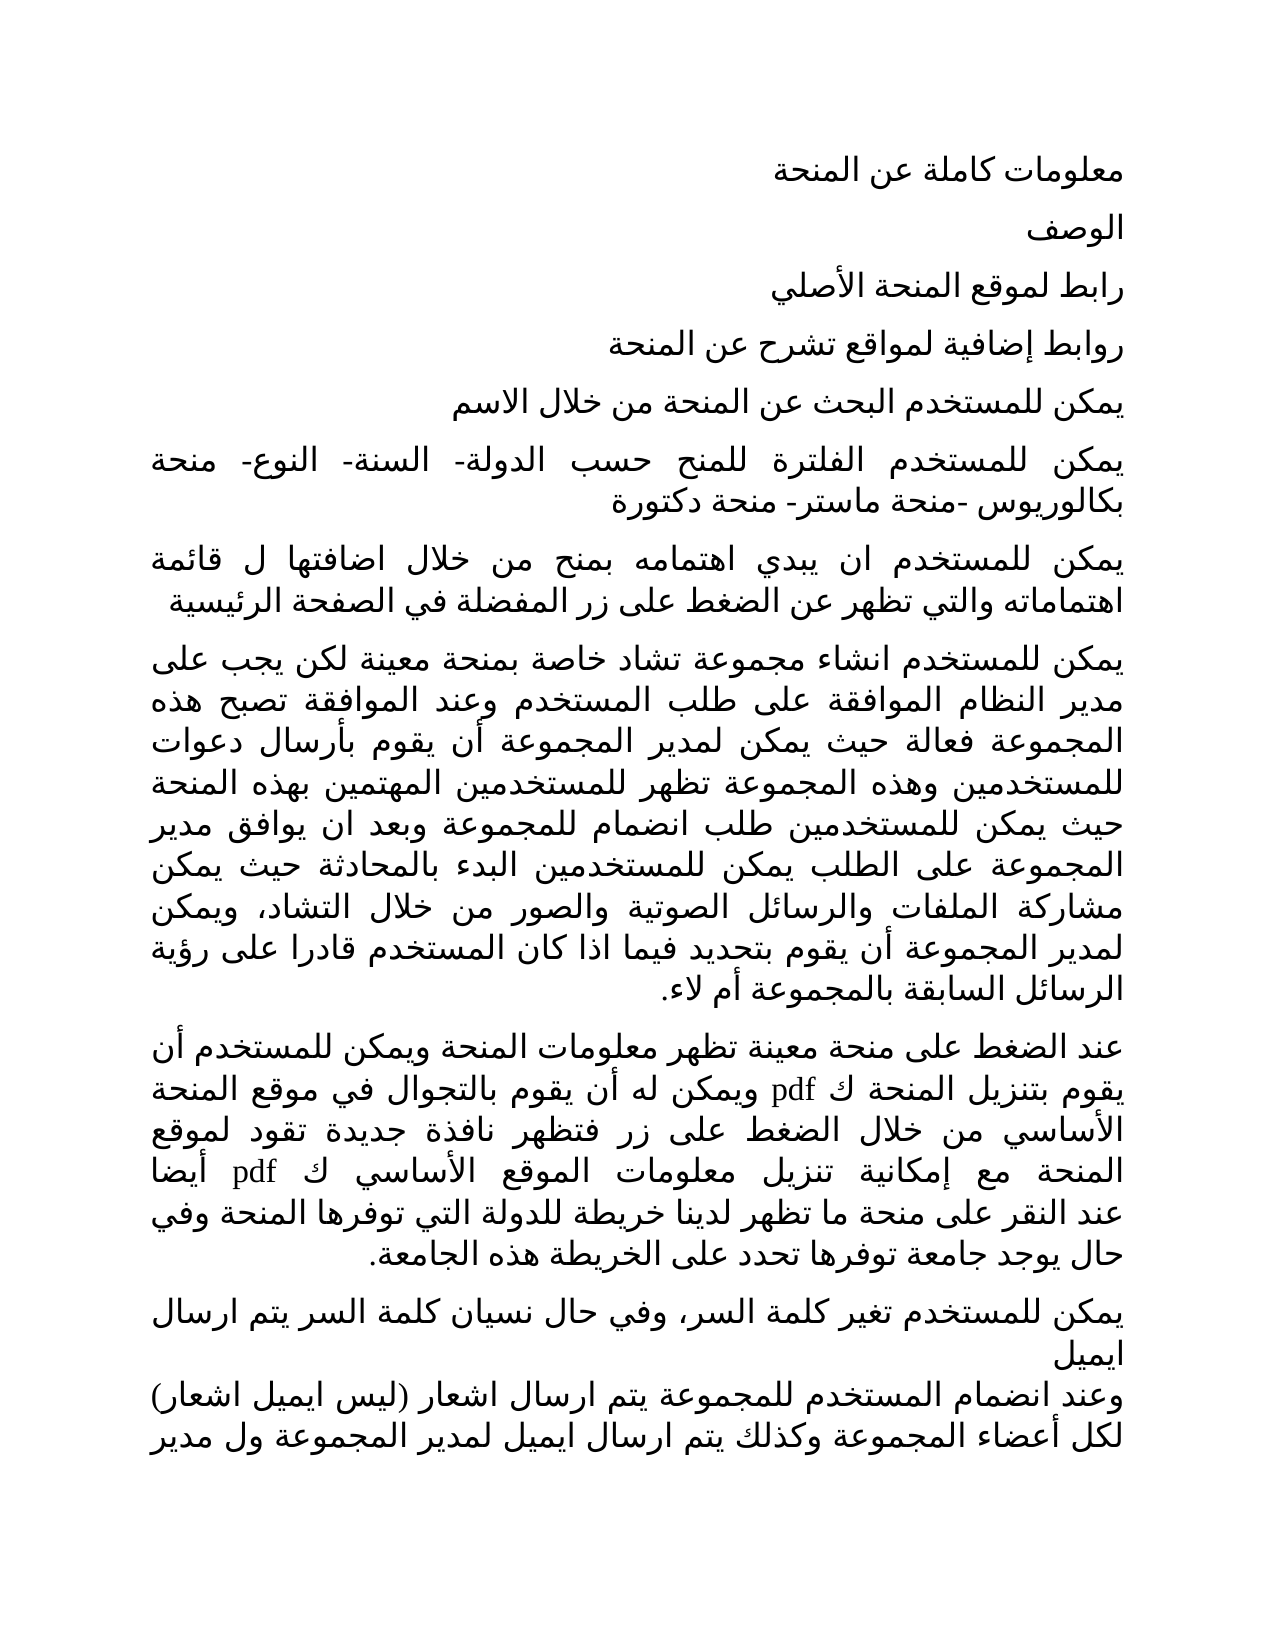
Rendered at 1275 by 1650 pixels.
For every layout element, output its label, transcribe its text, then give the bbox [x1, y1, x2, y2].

text معلومات كاملة عن المنحة [150, 150, 1125, 188]
text يمكن للمستخدم انشاء مجموعة تشاد خاصة بمنحة معينة لكن يجب على مدير النظام الموافقة على طلب المستخدم وعند الموافقة تصبح هذه المجموعة فعالة حيث يمكن لمدير المجموعة أن يقوم بأرسال دعوات للمستخدمين وهذه المجموعة تظهر للمستخدمين المهتمين بهذه المنحة حيث يمكن للمستخدمين طلب انضمام للمجموعة وبعد ان يوافق مدير المجموعة على الطلب يمكن للمستخدمين البدء بالمحادثة حيث يمكن مشاركة الملفات والرسائل الصوتية والصور من خلال التشاد، ويمكن لمدير المجموعة أن يقوم بتحديد فيما اذا كان المستخدم قادرا على رؤية الرسائل السابقة بالمجموعة أم لاء. [150, 639, 1125, 1008]
text عند الضغط على منحة معينة تظهر معلومات المنحة ويمكن للمستخدم أن يقوم بتنزيل المنحة ك pdf ويمكن له أن يقوم بالتجوال في موقع المنحة الأساسي من خلال الضغط على زر فتظهر نافذة جديدة تقود لموقع المنحة مع إمكانية تنزيل معلومات الموقع الأساسي ك pdf أيضا عند النقر على منحة ما تظهر لدينا خريطة للدولة التي توفرها المنحة وفي حال يوجد جامعة توفرها تحدد على الخريطة هذه الجامعة. [150, 1028, 1125, 1273]
text روابط إضافية لمواقع تشرح عن المنحة [150, 324, 1125, 362]
text يمكن للمستخدم ان يبدي اهتمامه بمنح من خلال اضافتها ل قائمة اهتماماته والتي تظهر عن الضغط على زر المفضلة في الصفحة الرئيسية [150, 539, 1125, 619]
text يمكن للمستخدم الفلترة للمنح حسب الدولة- السنة- النوع- منحة بكالوريوس -منحة ماستر- منحة دكتورة [150, 440, 1125, 520]
text يمكن للمستخدم البحث عن المنحة من خلال الاسم [150, 382, 1125, 420]
text الوصف [150, 208, 1125, 246]
text رابط لموقع المنحة الأصلي [150, 266, 1125, 304]
